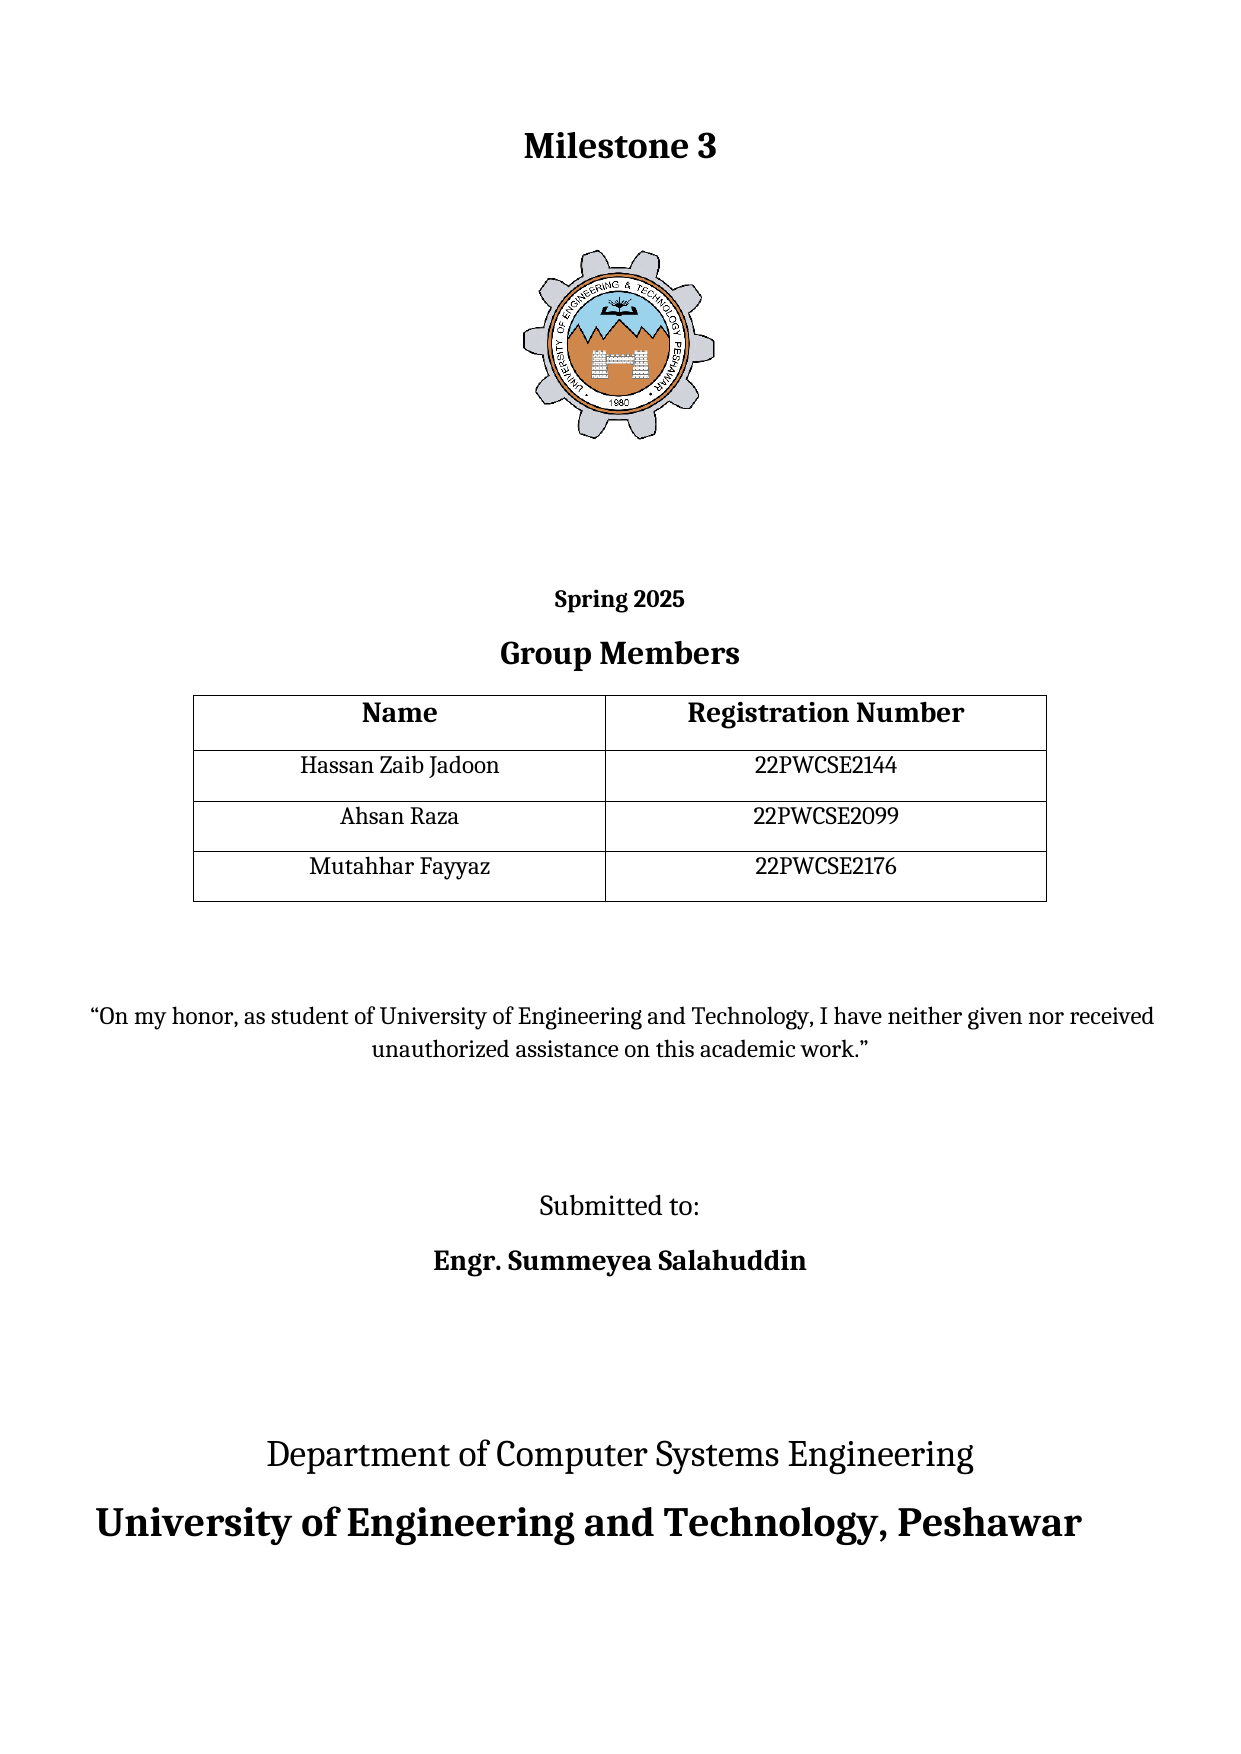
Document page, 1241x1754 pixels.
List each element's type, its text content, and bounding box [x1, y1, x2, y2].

text Department of Computer Systems Engineering [75, 1432, 1165, 1475]
table_cell 22PWCSE2144 [606, 751, 1046, 801]
table_cell 22PWCSE2099 [606, 802, 1046, 851]
table_header Registration Number [606, 696, 1046, 750]
table_cell Hassan Zaib Jadoon [194, 751, 605, 801]
text Spring 2025 [75, 585, 1165, 613]
table_cell Mutahhar Fayyaz [194, 852, 605, 901]
text Submitted to: [75, 1189, 1165, 1223]
picture [519, 246, 721, 443]
text University of Engineering and Technology, Peshawar [75, 1498, 1165, 1546]
text Group Members [75, 634, 1165, 673]
table_cell Ahsan Raza [194, 802, 605, 851]
table_cell 22PWCSE2176 [606, 852, 1046, 901]
text Engr. Summeyea Salahuddin [75, 1244, 1165, 1278]
text “On my honor, as student of University of Engineering and Technology, I have neither given nor received unauthorized assistance on this academic work.” [75, 1002, 1165, 1063]
text Milestone 3 [75, 124, 1165, 168]
table_header Name [194, 696, 605, 750]
